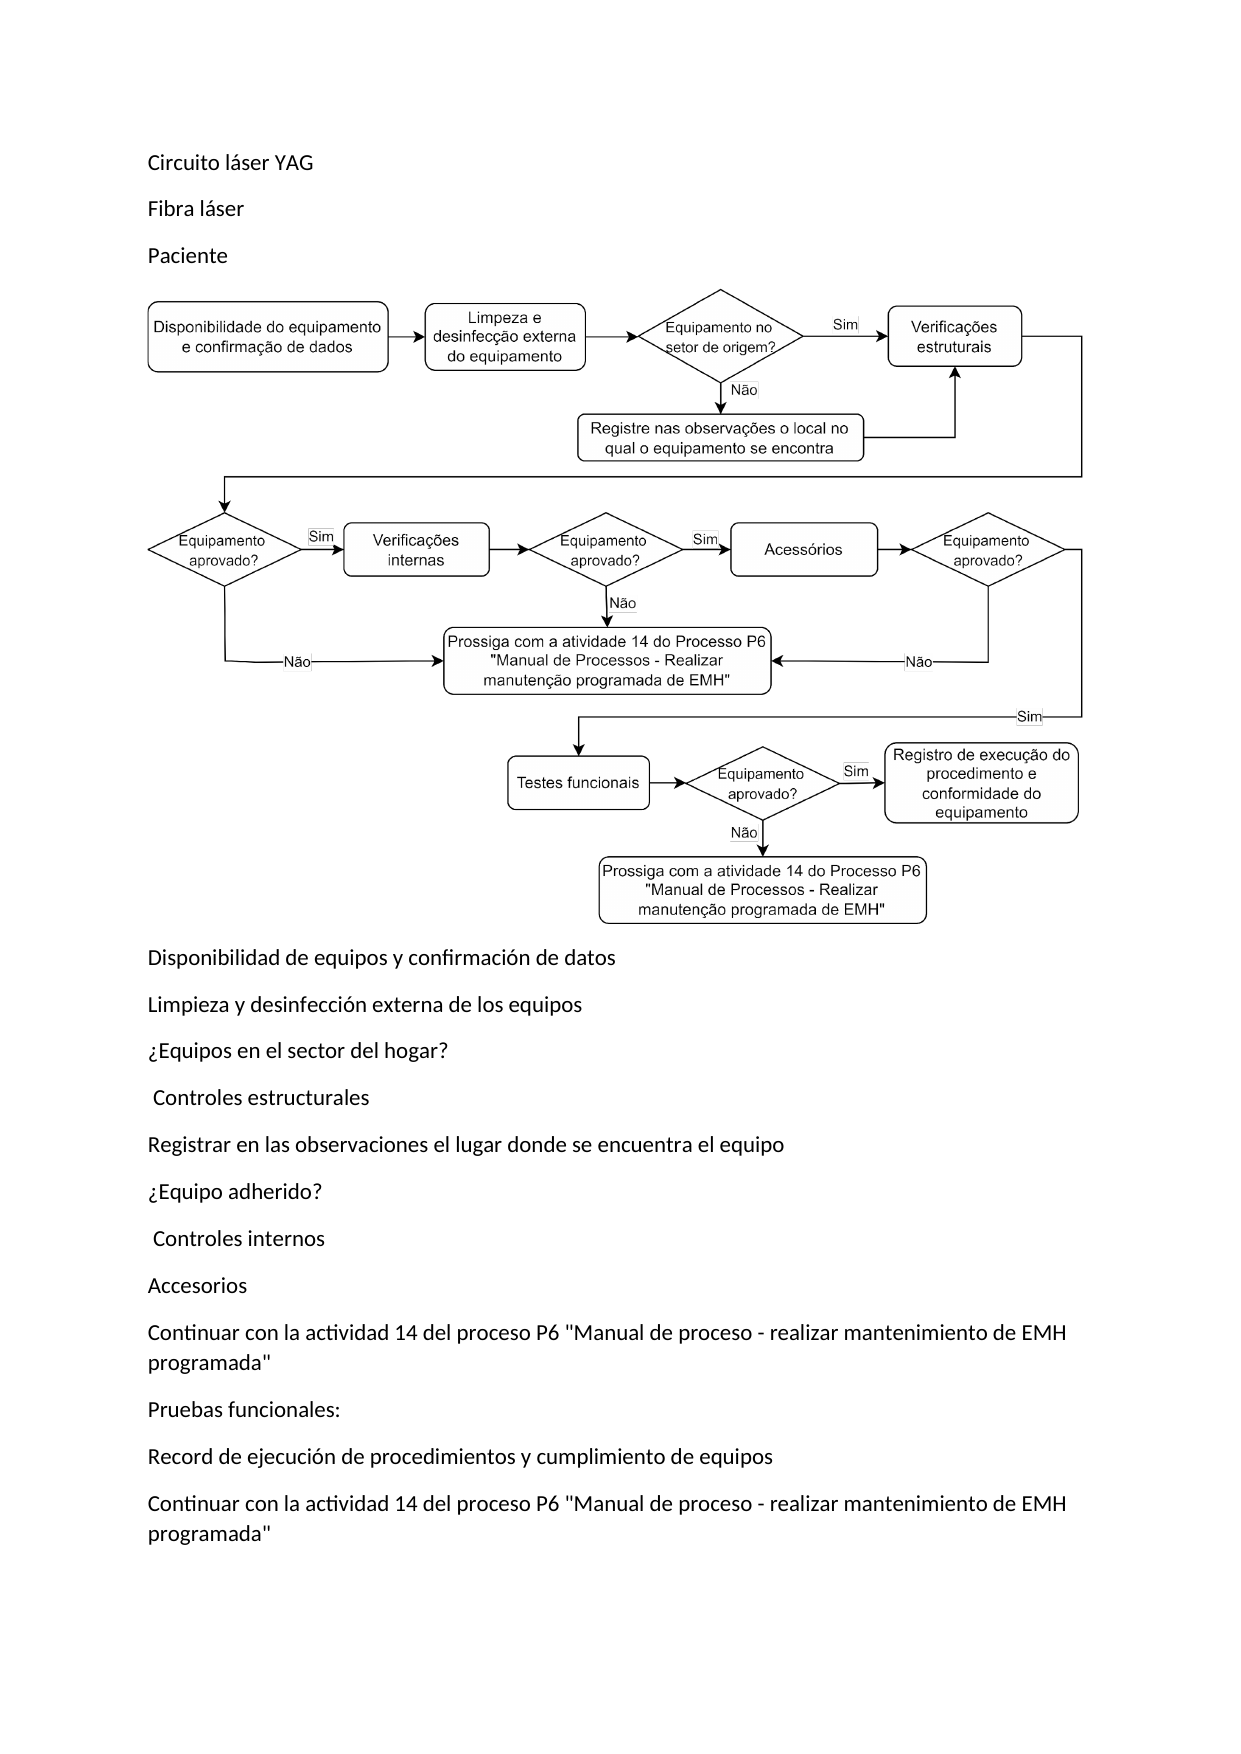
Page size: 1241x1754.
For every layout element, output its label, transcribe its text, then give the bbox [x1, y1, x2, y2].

text Fibra láser [148, 194, 1093, 222]
text Circuito láser YAG [148, 148, 1093, 176]
text Controles internos [148, 1224, 1093, 1252]
picture [147, 288, 1093, 924]
text Accesorios [148, 1271, 1093, 1299]
text ¿Equipos en el sector del hogar? [148, 1037, 1093, 1065]
text Disponibilidad de equipos y confirmación de datos [148, 943, 1093, 971]
text Registrar en las observaciones el lugar donde se encuentra el equipo [148, 1130, 1093, 1158]
text ¿Equipo adherido? [148, 1177, 1093, 1205]
text Controles estructurales [148, 1083, 1093, 1112]
text Pruebas funcionales: [148, 1395, 1093, 1423]
text Paciente [148, 241, 1093, 269]
text Limpieza y desinfección externa de los equipos [148, 990, 1093, 1018]
text Continuar con la actividad 14 del proceso P6 "Manual de proceso - realizar mantenimiento de EMH programada" [148, 1489, 1093, 1547]
text Record de ejecución de procedimientos y cumplimiento de equipos [148, 1442, 1093, 1470]
text Continuar con la actividad 14 del proceso P6 "Manual de proceso - realizar mantenimiento de EMH programada" [148, 1318, 1093, 1376]
